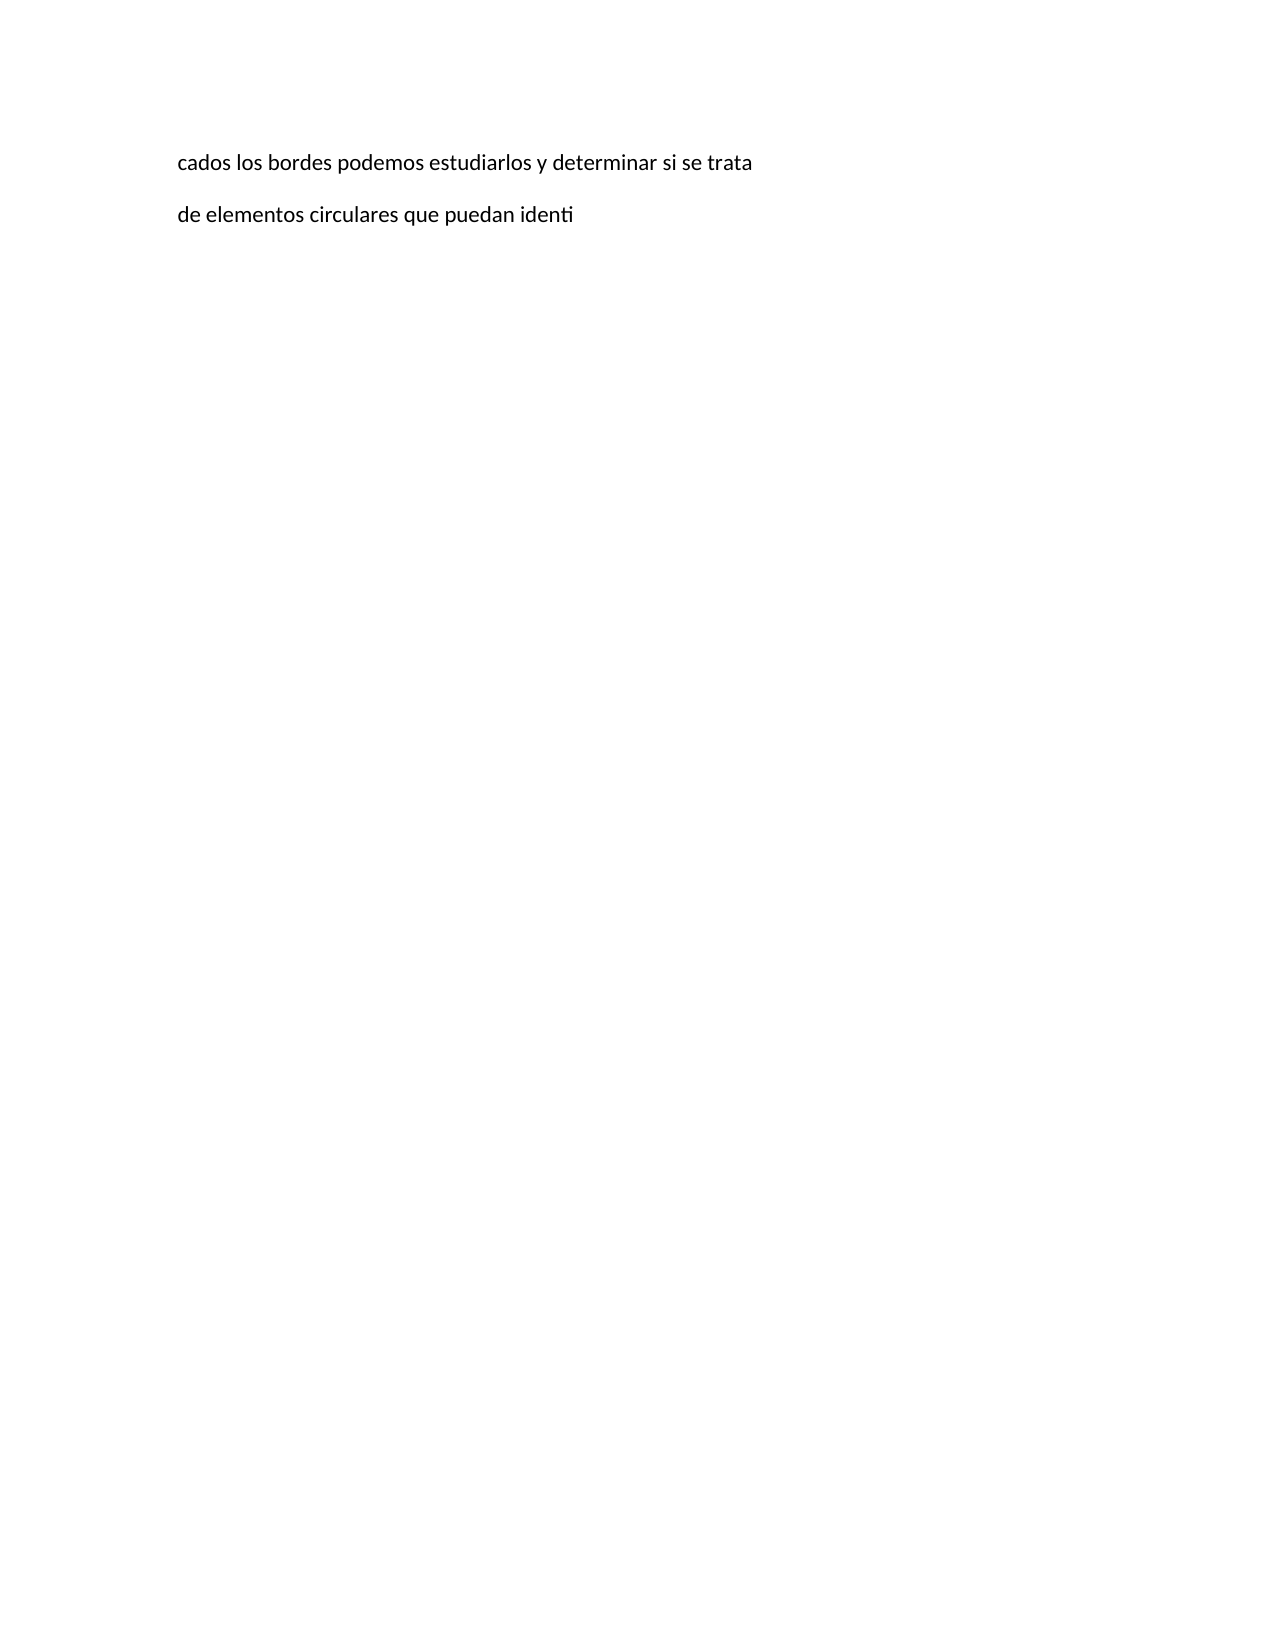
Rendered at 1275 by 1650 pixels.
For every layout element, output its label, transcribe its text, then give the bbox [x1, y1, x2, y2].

text fotografas, ya que una vez identicados los bordes podemos estudiarlos y determinar si se trata [177, 148, 1098, 176]
text de elementos circulares que puedan identicarse con vesculas en la piel. [177, 201, 1098, 229]
